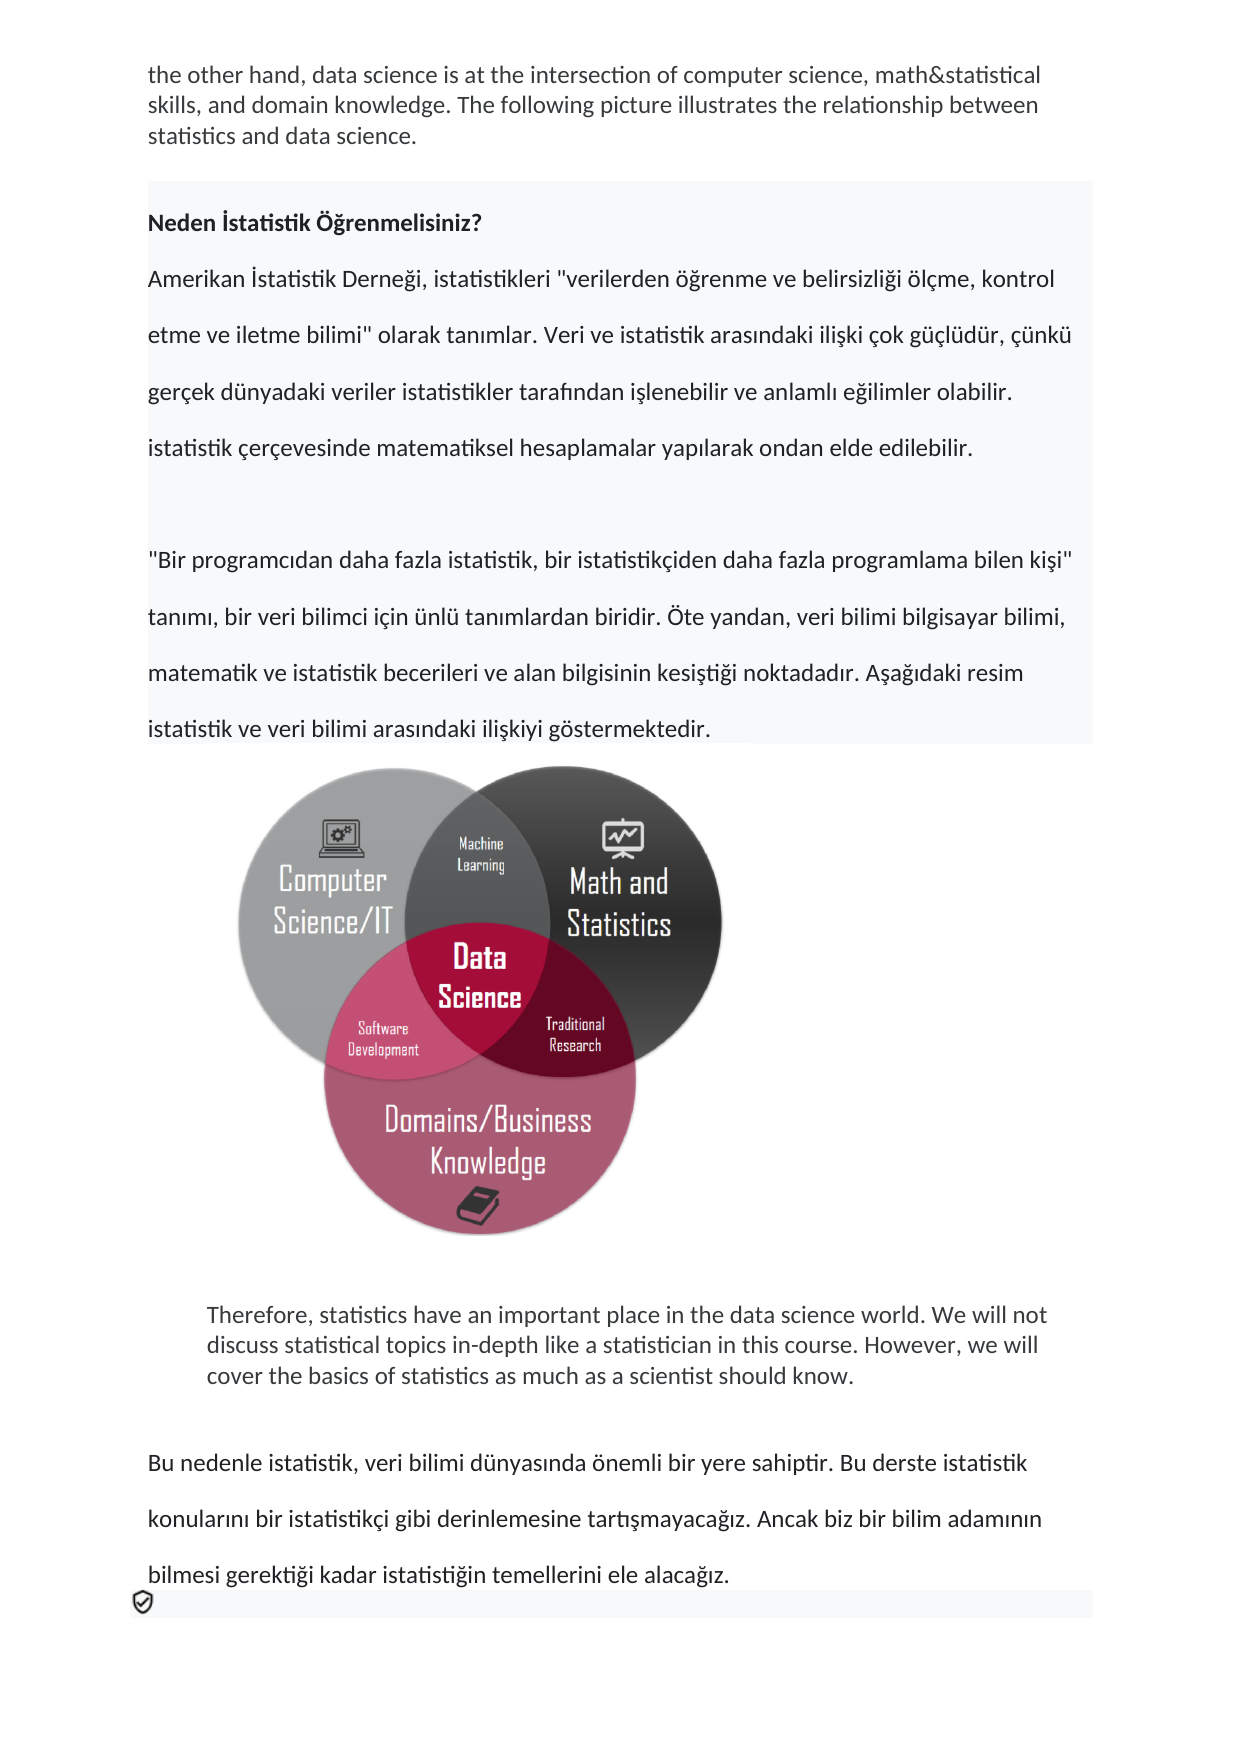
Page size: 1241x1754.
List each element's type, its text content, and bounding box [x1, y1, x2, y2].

picture [206, 743, 751, 1238]
text Neden İstatistik Öğrenmelisiniz? [148, 181, 1093, 237]
text Therefore, statistics have an important place in the data science world. We will not discuss statistical topics in-depth like a statistician in this course. However, we will cover the basics of statistics as much as a scientist should know. [207, 1299, 1093, 1391]
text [148, 59, 1093, 151]
text Bu nedenle istatistik, veri bilimi dünyasında önemli bir yere sahiptir. Bu derste istatistik konularını bir istatistikçi gibi derinlemesine tartışmayacağız. Ancak biz bir bilim adamının bilmesi gerektiği kadar istatistiğin temellerini ele alacağız. [148, 1421, 1093, 1590]
picture [130, 1589, 156, 1615]
text Amerikan İstatistik Derneği, istatistikleri "verilerden öğrenme ve belirsizliği ölçme, kontrol etme ve iletme bilimi" olarak tanımlar. Veri ve istatistik arasındaki ilişki çok güçlüdür, çünkü gerçek dünyadaki veriler istatistikler tarafından işlenebilir ve anlamlı eğilimler olabilir. istatistik çerçevesinde matematiksel hesaplamalar yapılarak ondan elde edilebilir. [148, 237, 1093, 462]
text "Bir programcıdan daha fazla istatistik, bir istatistikçiden daha fazla programlama bilen kişi" tanımı, bir veri bilimci için ünlü tanımlardan biridir. Öte yandan, veri bilimi bilgisayar bilimi, matematik ve istatistik becerileri ve alan bilgisinin kesiştiği noktadadır. Aşağıdaki resim istatistik ve veri bilimi arasındaki ilişkiyi göstermektedir. [148, 519, 1093, 744]
